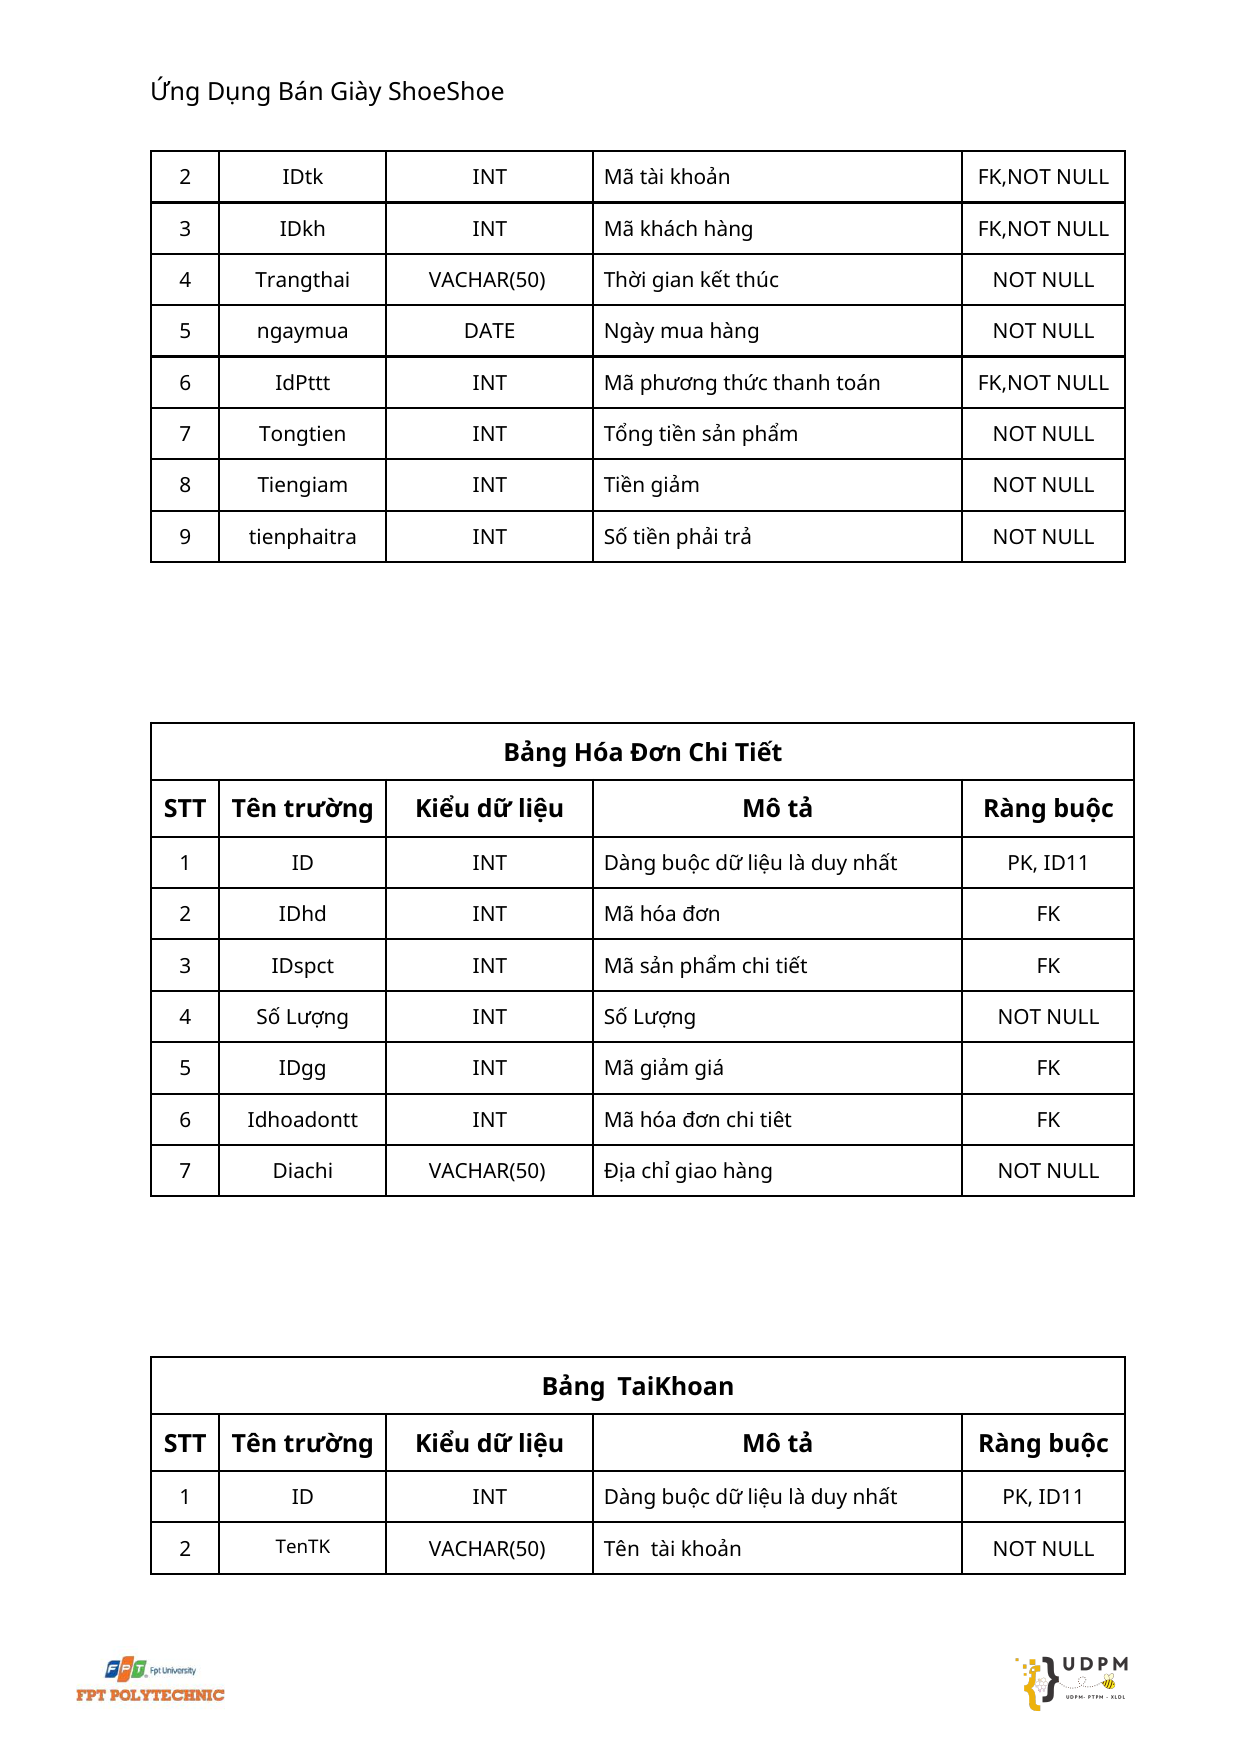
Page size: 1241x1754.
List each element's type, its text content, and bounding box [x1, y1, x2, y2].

table_cell Kiểu dữ liệu [387, 781, 592, 836]
table_cell INT [387, 992, 592, 1041]
table_cell PK, ID11 [963, 838, 1133, 887]
table_cell Thời gian kết thúc [594, 255, 961, 304]
table_cell INT [387, 889, 592, 938]
picture [76, 1646, 225, 1719]
table_cell FK [963, 889, 1133, 938]
table_cell IDgg [220, 1043, 385, 1092]
table_cell INT [387, 1472, 592, 1521]
table_cell FK [963, 940, 1133, 990]
table_cell Tên trường [220, 781, 385, 836]
table_cell 8 [152, 460, 218, 509]
table_cell Dàng buộc dữ liệu là duy nhất [594, 1472, 961, 1521]
table_cell 4 [152, 992, 218, 1041]
table_cell 5 [152, 1043, 218, 1092]
table_cell 2 [152, 889, 218, 938]
table_cell Mã hóa đơn chi tiêt [594, 1095, 961, 1144]
table_cell Địa chỉ giao hàng [594, 1146, 961, 1195]
table_cell 5 [152, 306, 218, 355]
table_cell Ngày mua hàng [594, 306, 961, 355]
table_cell ngaymua [220, 306, 385, 355]
table_cell Dàng buộc dữ liệu là duy nhất [594, 838, 961, 887]
table_cell FK,NOT NULL [963, 152, 1124, 201]
table_header Bảng Hóa Đơn Chi Tiết [152, 724, 1133, 779]
table_cell Mã phương thức thanh toán [594, 358, 961, 407]
table_cell INT [387, 512, 592, 561]
table_cell IdPttt [220, 358, 385, 407]
table_cell Mã hóa đơn [594, 889, 961, 938]
table_cell 6 [152, 1095, 218, 1144]
table_cell NOT NULL [963, 255, 1124, 304]
table_cell IDtk [220, 152, 385, 201]
table_cell ID [220, 838, 385, 887]
table_cell INT [387, 204, 592, 253]
table_cell VACHAR(50) [387, 1146, 592, 1195]
table_cell Mô tả [594, 781, 961, 836]
table_cell Ràng buộc [963, 1415, 1124, 1470]
table_cell NOT NULL [963, 306, 1124, 355]
table_cell 9 [152, 512, 218, 561]
table_cell Số tiền phải trả [594, 512, 961, 561]
table_cell INT [387, 838, 592, 887]
table_cell INT [387, 1043, 592, 1092]
table_cell FK,NOT NULL [963, 204, 1124, 253]
table_cell Số Lượng [594, 992, 961, 1041]
table_cell NOT NULL [963, 1146, 1133, 1195]
table_cell INT [387, 460, 592, 509]
table_cell tienphaitra [220, 512, 385, 561]
table_cell 2 [152, 152, 218, 201]
table_cell 3 [152, 204, 218, 253]
table_cell 2 [152, 1523, 218, 1573]
table_cell IDkh [220, 204, 385, 253]
table_cell VACHAR(50) [387, 1523, 592, 1573]
table_cell INT [387, 1095, 592, 1144]
table_cell NOT NULL [963, 512, 1124, 561]
table_cell Mã tài khoản [594, 152, 961, 201]
table_cell NOT NULL [963, 460, 1124, 509]
table_cell PK, ID11 [963, 1472, 1124, 1521]
table_cell TenTK [220, 1523, 385, 1573]
table_cell Diachi [220, 1146, 385, 1195]
table_cell Mã khách hàng [594, 204, 961, 253]
table_cell Số Lượng [220, 992, 385, 1041]
table_cell Tổng tiền sản phẩm [594, 409, 961, 458]
picture [995, 1638, 1158, 1728]
table_cell NOT NULL [963, 409, 1124, 458]
table_cell Kiểu dữ liệu [387, 1415, 592, 1470]
table_cell Idhoadontt [220, 1095, 385, 1144]
table_cell STT [152, 781, 218, 836]
table_cell Trangthai [220, 255, 385, 304]
table_cell INT [387, 358, 592, 407]
table_cell 6 [152, 358, 218, 407]
table_cell Tên tài khoản [594, 1523, 961, 1573]
table_cell Tongtien [220, 409, 385, 458]
table_cell IDspct [220, 940, 385, 990]
table_cell Tiền giảm [594, 460, 961, 509]
table_cell FK [963, 1095, 1133, 1144]
table_cell FK,NOT NULL [963, 358, 1124, 407]
table_cell ID [220, 1472, 385, 1521]
table_cell INT [387, 940, 592, 990]
table_cell IDhd [220, 889, 385, 938]
table_cell DATE [387, 306, 592, 355]
table_cell NOT NULL [963, 992, 1133, 1041]
table_cell Mã giảm giá [594, 1043, 961, 1092]
table_cell NOT NULL [963, 1523, 1124, 1573]
table_cell INT [387, 152, 592, 201]
table_cell 1 [152, 1472, 218, 1521]
table_cell 7 [152, 409, 218, 458]
table_cell 3 [152, 940, 218, 990]
table_cell STT [152, 1415, 218, 1470]
table_cell 1 [152, 838, 218, 887]
table_cell Mã sản phẩm chi tiết [594, 940, 961, 990]
table_cell Ràng buộc [963, 781, 1133, 836]
table_cell INT [387, 409, 592, 458]
table_cell FK [963, 1043, 1133, 1092]
table_header Bảng TaiKhoan [152, 1358, 1124, 1413]
table_cell Mô tả [594, 1415, 961, 1470]
table_cell Tiengiam [220, 460, 385, 509]
table_cell 7 [152, 1146, 218, 1195]
table_cell Tên trường [220, 1415, 385, 1470]
table_cell 4 [152, 255, 218, 304]
table_cell VACHAR(50) [387, 255, 592, 304]
